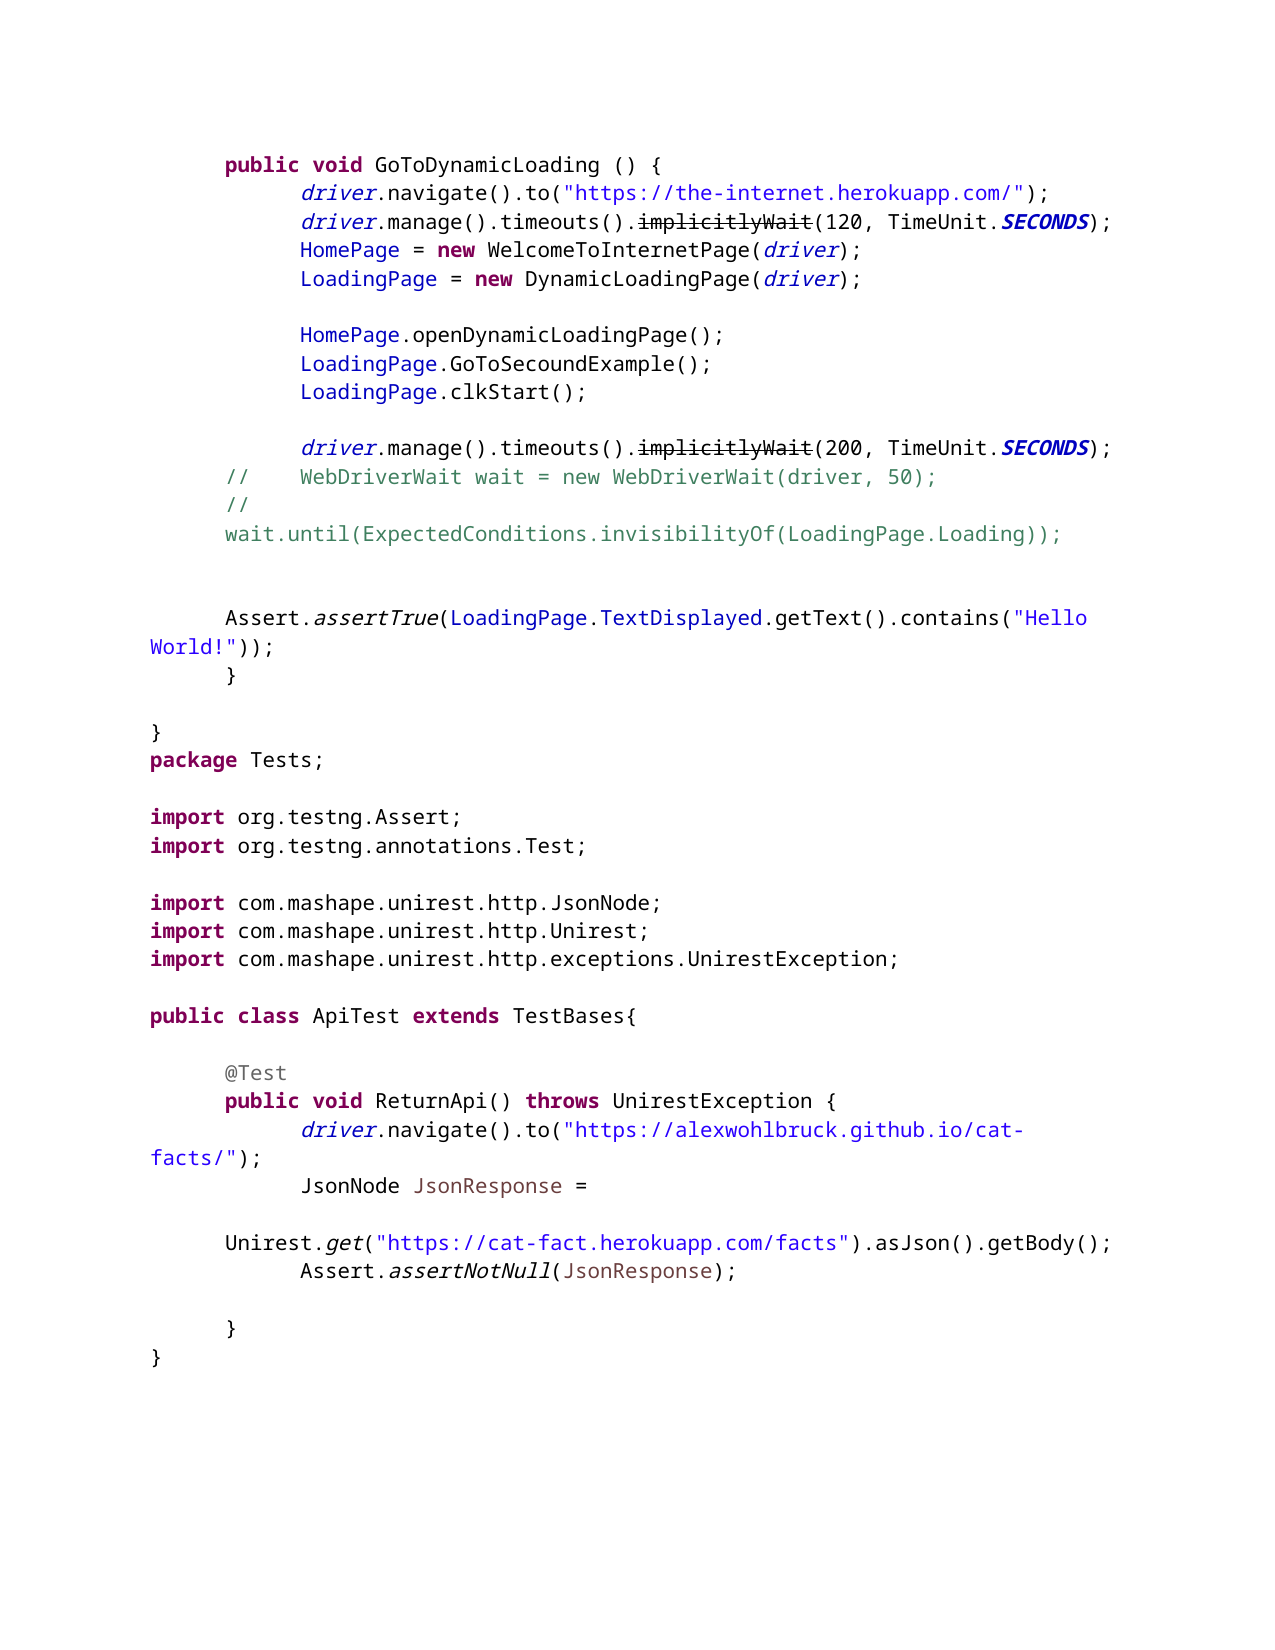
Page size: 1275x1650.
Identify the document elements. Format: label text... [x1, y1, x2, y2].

text // wait.until(ExpectedConditions.invisibilityOf(LoadingPage.Loading)); [150, 490, 1125, 547]
text public void ReturnApi() throws UnirestException { [150, 1086, 1125, 1115]
text } [150, 1342, 1125, 1370]
text } [150, 660, 1125, 689]
text public void GoToDynamicLoading () { [150, 150, 1125, 178]
text Unirest.get("https://cat-fact.herokuapp.com/facts").asJson().getBody(); [150, 1200, 1125, 1257]
text } [150, 1313, 1125, 1342]
text LoadingPage = new DynamicLoadingPage(driver); [150, 264, 1125, 292]
text Assert.assertNotNull(JsonResponse); [150, 1257, 1125, 1285]
text } [150, 717, 1125, 746]
text driver.manage().timeouts().implicitlyWait(200, TimeUnit.SECONDS); [150, 433, 1125, 462]
text driver.navigate().to("https://the-internet.herokuapp.com/"); [150, 178, 1125, 207]
text // WebDriverWait wait = new WebDriverWait(driver, 50); [150, 462, 1125, 490]
text JsonNode JsonResponse = [150, 1172, 1125, 1200]
text HomePage.openDynamicLoadingPage(); [150, 320, 1125, 349]
text import org.testng.Assert; [150, 802, 1125, 831]
text LoadingPage.GoToSecoundExample(); [150, 349, 1125, 377]
text @Test [150, 1058, 1125, 1086]
text import com.mashape.unirest.http.Unirest; [150, 916, 1125, 944]
text public class ApiTest extends TestBases{ [150, 1001, 1125, 1030]
text Assert.assertTrue(LoadingPage.TextDisplayed.getText().contains("Hello World!")); [150, 575, 1125, 660]
text driver.manage().timeouts().implicitlyWait(120, TimeUnit.SECONDS); [150, 207, 1125, 235]
text import org.testng.annotations.Test; [150, 831, 1125, 859]
text import com.mashape.unirest.http.JsonNode; [150, 888, 1125, 916]
text package Tests; [150, 746, 1125, 774]
text import com.mashape.unirest.http.exceptions.UnirestException; [150, 944, 1125, 973]
text driver.navigate().to("https://alexwohlbruck.github.io/cat-facts/"); [150, 1115, 1125, 1172]
text LoadingPage.clkStart(); [150, 377, 1125, 406]
text HomePage = new WelcomeToInternetPage(driver); [150, 235, 1125, 264]
